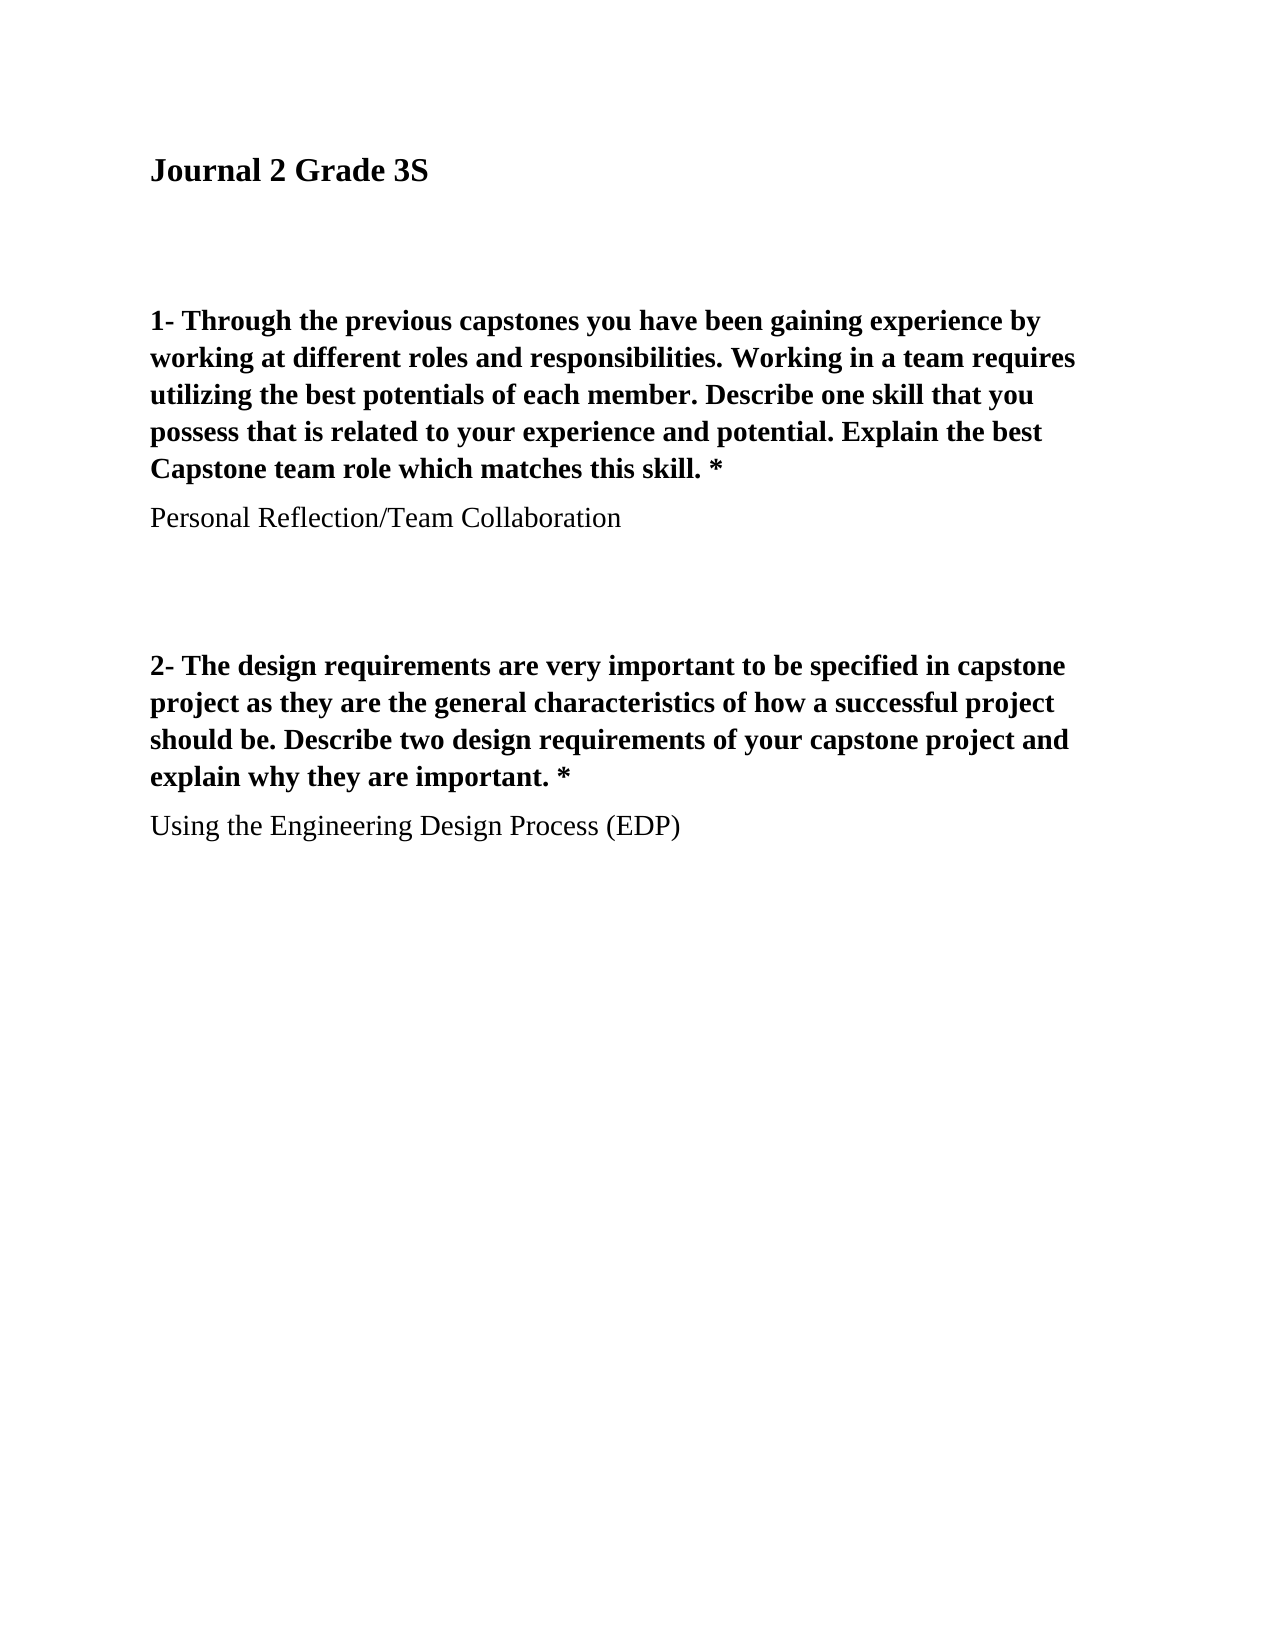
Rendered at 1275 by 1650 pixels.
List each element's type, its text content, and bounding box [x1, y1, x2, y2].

text Using the Engineering Design Process (EDP) [150, 808, 1125, 842]
text Personal Reflection/Team Collaboration [150, 500, 1125, 534]
text Journal 2 Grade 3S [150, 150, 1125, 188]
text 1- Through the previous capstones you have been gaining experience by working at different roles and responsibilities. Working in a team requires utilizing the best potentials of each member. Describe one skill that you possess that is related to your experience and potential. Explain the best Capstone team role which matches this skill. * [150, 303, 1125, 484]
text 2- The design requirements are very important to be specified in capstone project as they are the general characteristics of how a successful project should be. Describe two design requirements of your capstone project and explain why they are important. * [150, 648, 1125, 792]
